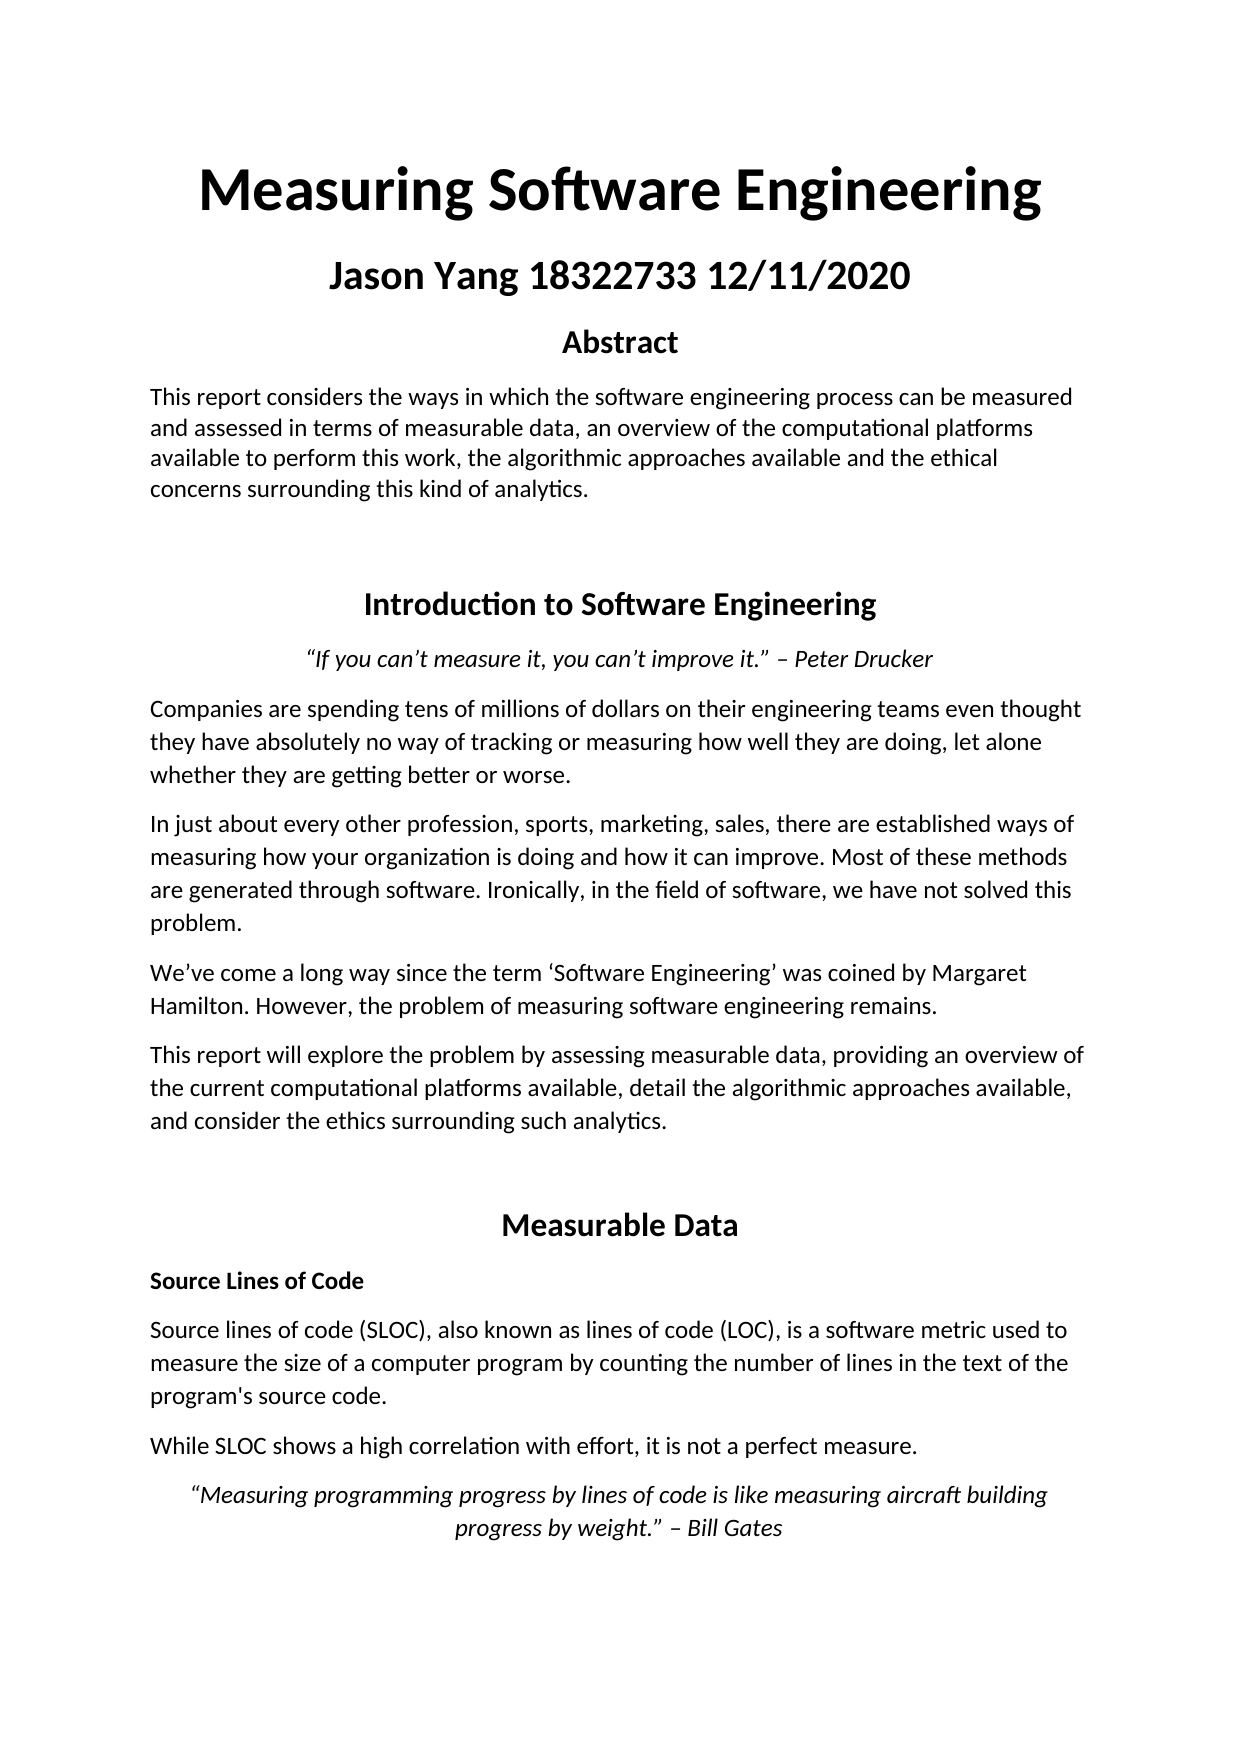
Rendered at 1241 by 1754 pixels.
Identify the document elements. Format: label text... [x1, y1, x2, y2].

text “If you can’t measure it, you can’t improve it.” – Peter Drucker [150, 644, 1090, 674]
text This report considers the ways in which the software engineering process can be measured [150, 381, 1090, 412]
text and assessed in terms of measurable data, an overview of the computational platforms [150, 412, 1090, 442]
text Source Lines of Code [150, 1265, 1090, 1296]
text This report will explore the problem by assessing measurable data, providing an overview of the current computational platforms available, detail the algorithmic approaches available, and consider the ethics surrounding such analytics. [150, 1039, 1090, 1136]
text Measuring Software Engineering [150, 150, 1090, 226]
text concerns surrounding this kind of analytics. [150, 473, 1090, 503]
text Jason Yang 18322733 12/11/2020 [150, 249, 1090, 300]
text We’ve come a long way since the term ‘Software Engineering’ was coined by Margaret Hamilton. However, the problem of measuring software engineering remains. [150, 957, 1090, 1020]
text Companies are spending tens of millions of dollars on their engineering teams even thought they have absolutely no way of tracking or measuring how well they are doing, let alone whether they are getting better or worse. [150, 693, 1090, 789]
text In just about every other profession, sports, marketing, sales, there are established ways of measuring how your organization is doing and how it can improve. Most of these methods are generated through software. Ironically, in the field of software, we have not solved this problem. [150, 809, 1090, 938]
text While SLOC shows a high correlation with effort, it is not a perfect measure. [150, 1430, 1090, 1461]
text Measurable Data [150, 1204, 1090, 1245]
text available to perform this work, the algorithmic approaches available and the ethical [150, 442, 1090, 473]
text Abstract [150, 321, 1090, 361]
text Source lines of code (SLOC), also known as lines of code (LOC), is a software metric used to measure the size of a computer program by counting the number of lines in the text of the program's source code. [150, 1315, 1090, 1411]
text “Measuring programming progress by lines of code is like measuring aircraft building progress by weight.” – Bill Gates [150, 1480, 1090, 1543]
text Introduction to Software Engineering [150, 583, 1090, 624]
